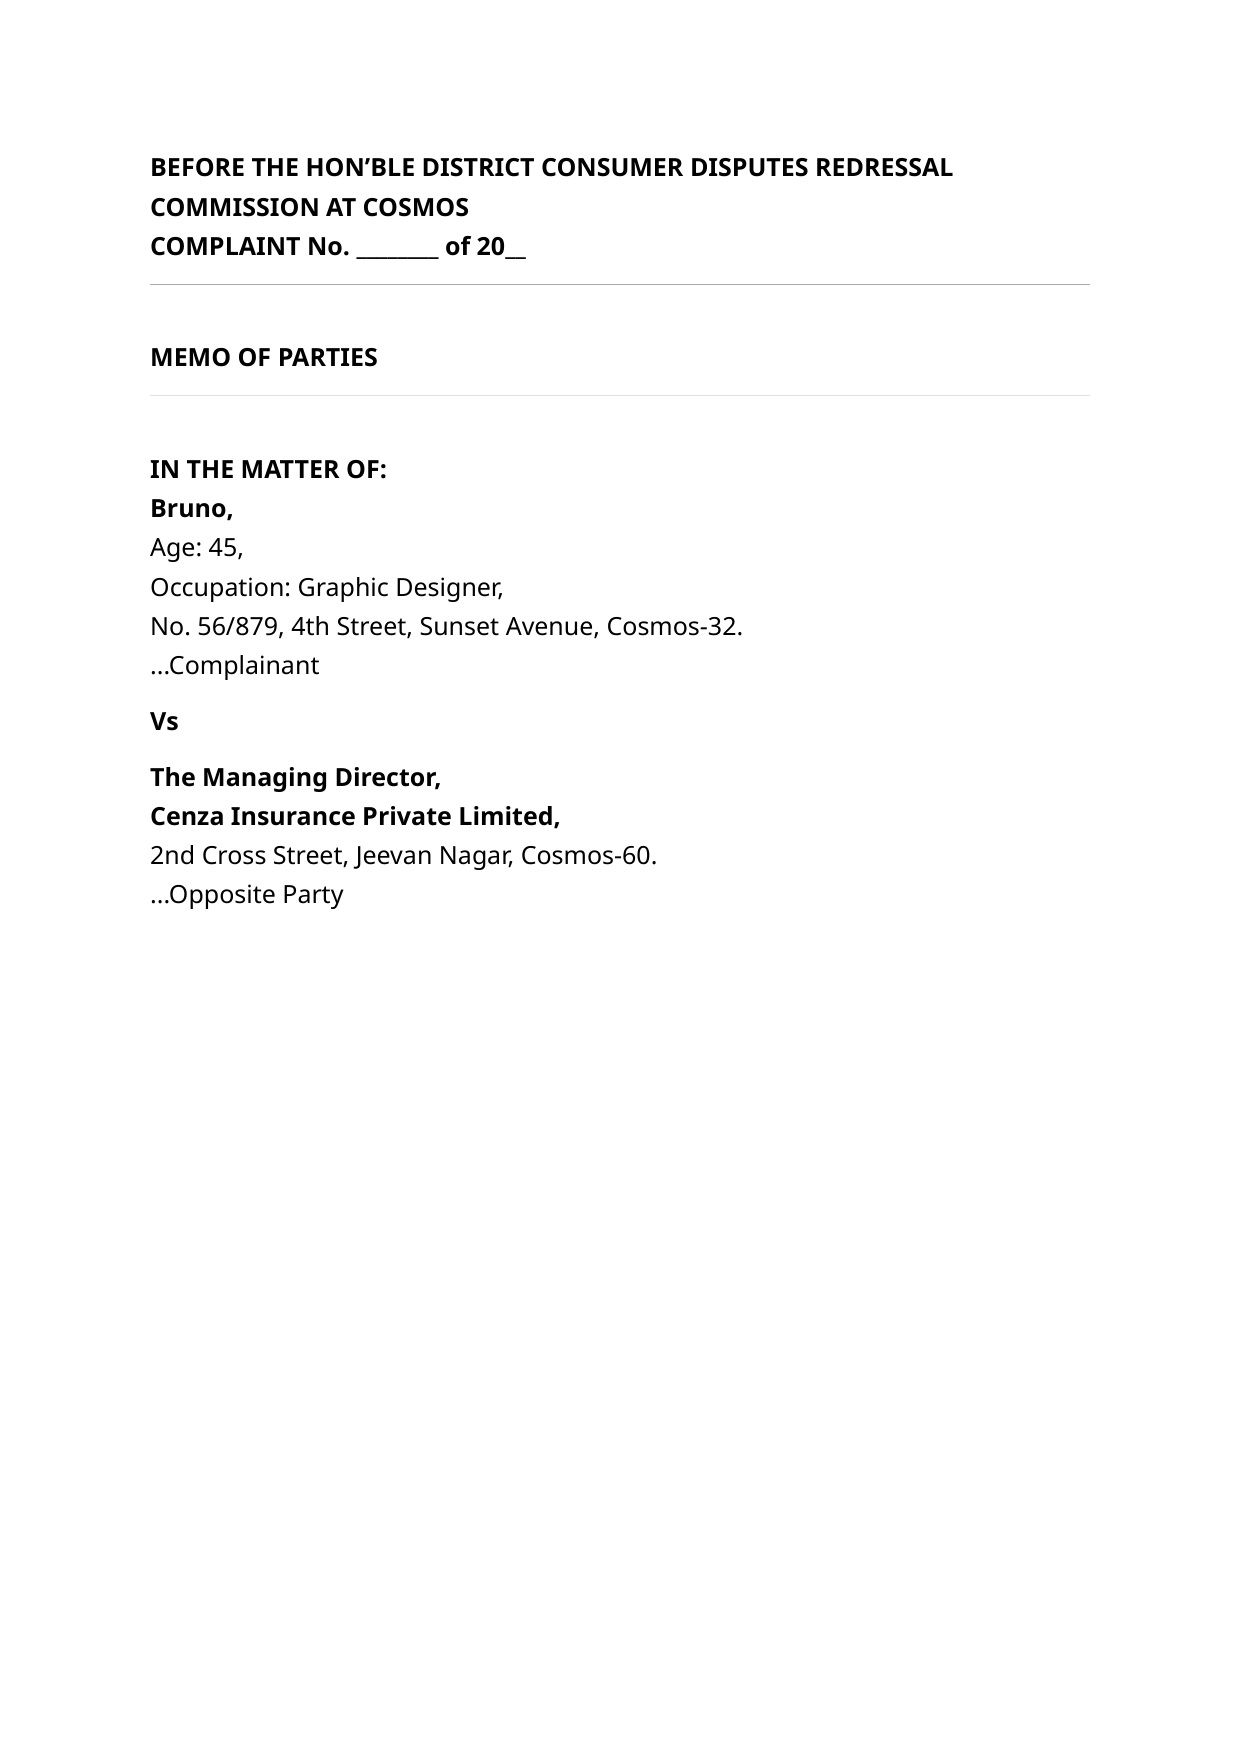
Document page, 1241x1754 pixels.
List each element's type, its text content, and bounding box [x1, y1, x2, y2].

text IN THE MATTER OF: Bruno, Age: 45, Occupation: Graphic Designer, No. 56/879, 4th Street, Sunset Avenue, Cosmos-32. ...Complainant [150, 452, 1090, 682]
text MEMO OF PARTIES [150, 340, 1090, 374]
text Vs [150, 703, 1090, 737]
text BEFORE THE HON’BLE DISTRICT CONSUMER DISPUTES REDRESSAL COMMISSION AT COSMOS COMPLAINT No. ________ of 20__ [150, 150, 1090, 262]
text The Managing Director, Cenza Insurance Private Limited, 2nd Cross Street, Jeevan Nagar, Cosmos-60. ...Opposite Party [150, 759, 1090, 911]
